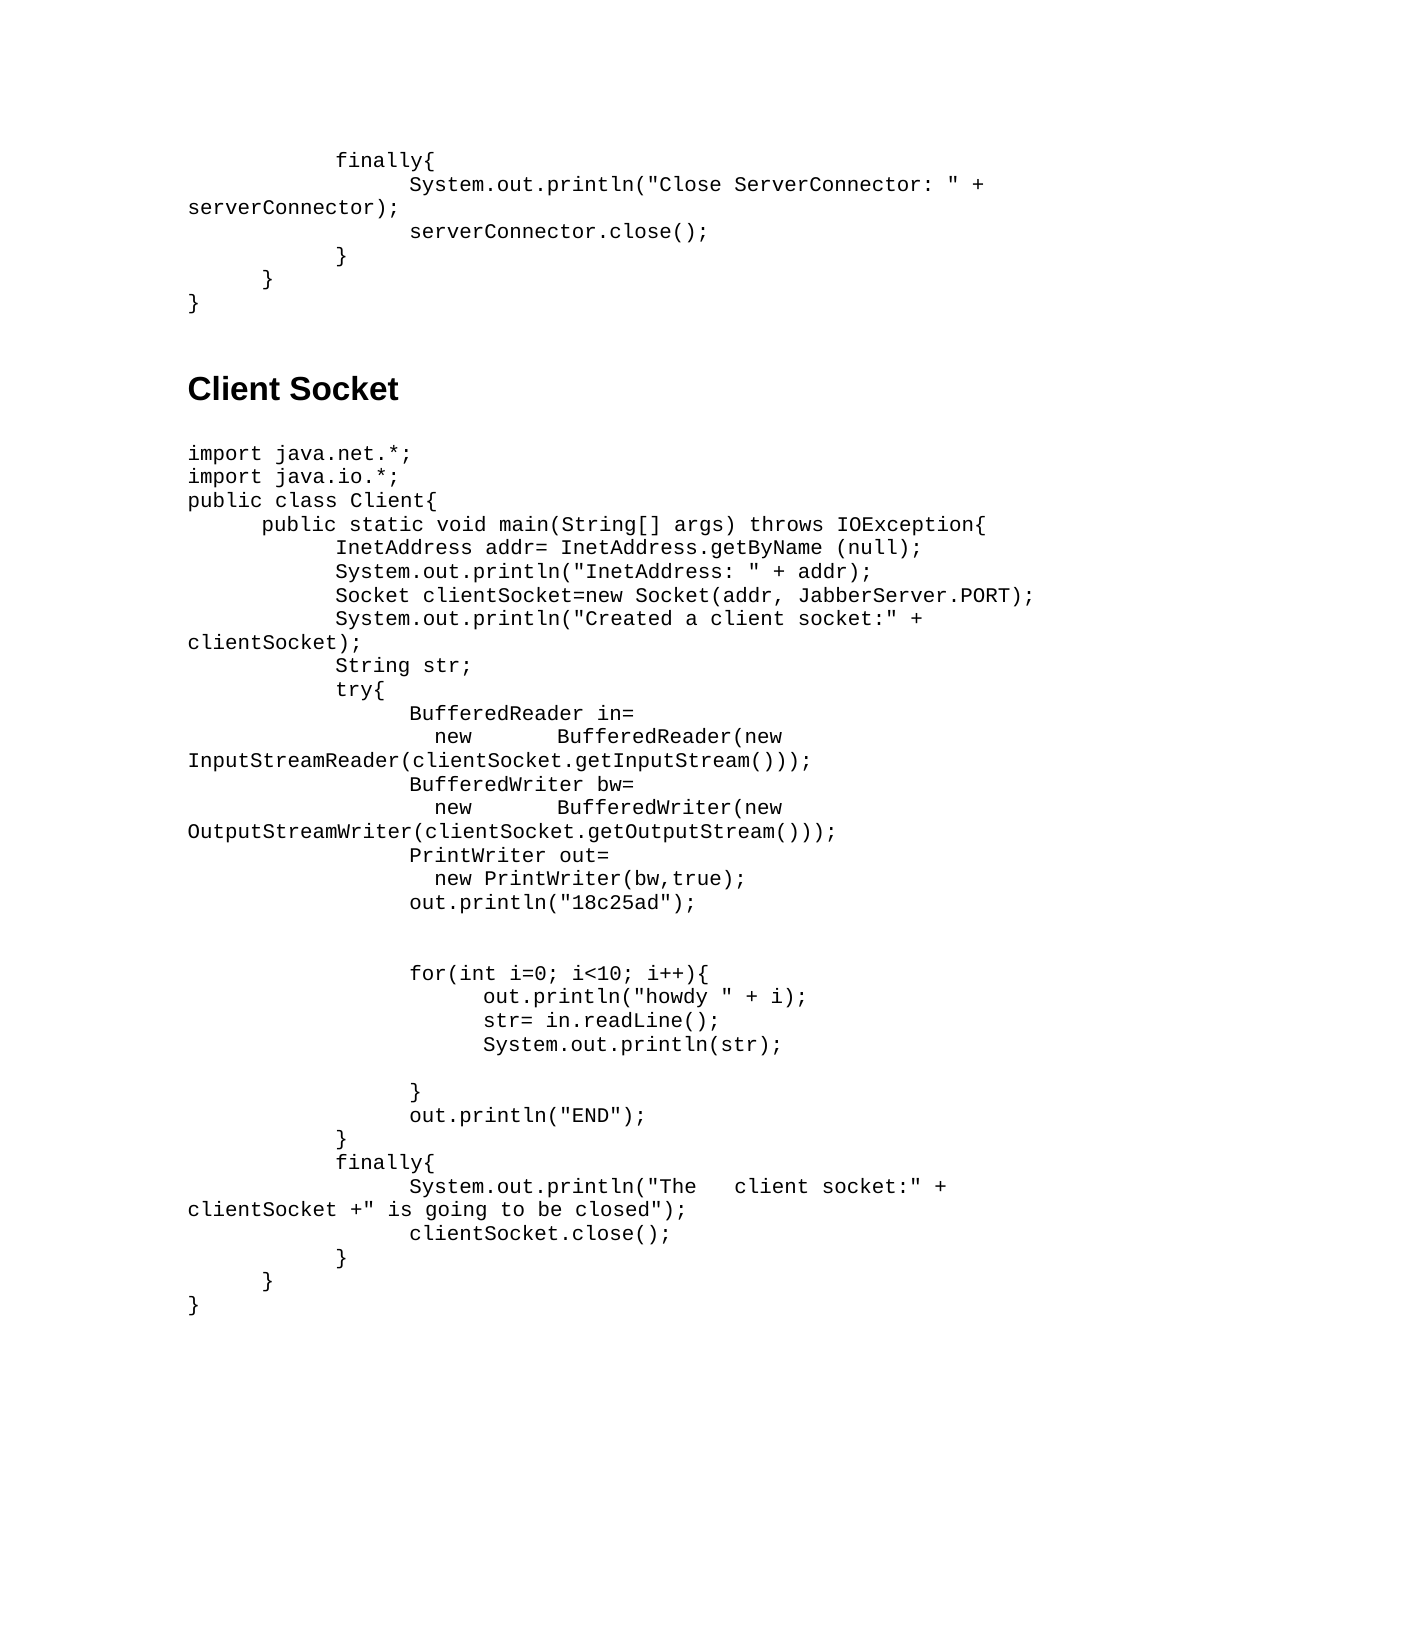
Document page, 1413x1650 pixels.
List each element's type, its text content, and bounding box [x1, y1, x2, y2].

text str= in.readLine(); [187, 1010, 1087, 1034]
subtitle Client Socket [187, 369, 1087, 408]
text System.out.println("InetAddress: " + addr); [187, 561, 1087, 584]
text public class Client{ [187, 490, 1087, 514]
text } [187, 1270, 1087, 1294]
text new PrintWriter(bw,true); [187, 868, 1087, 892]
text } [187, 244, 1087, 268]
text finally{ [187, 1152, 1087, 1176]
text System.out.println("The client socket:" + clientSocket +" is going to be closed"); [187, 1176, 1087, 1223]
text } [187, 1128, 1087, 1152]
text System.out.println("Close ServerConnector: " + serverConnector); [187, 174, 1087, 221]
text out.println("18c25ad"); [187, 892, 1087, 916]
text new BufferedReader(new InputStreamReader(clientSocket.getInputStream())); [187, 726, 1087, 774]
text PrintWriter out= [187, 845, 1087, 868]
text public static void main(String[] args) throws IOException{ [187, 514, 1087, 537]
text new BufferedWriter(new OutputStreamWriter(clientSocket.getOutputStream())); [187, 797, 1087, 845]
text InetAddress addr= InetAddress.getByName (null); [187, 537, 1087, 561]
text clientSocket.close(); [187, 1223, 1087, 1247]
text BufferedReader in= [187, 703, 1087, 726]
text finally{ [187, 150, 1087, 174]
text try{ [187, 679, 1087, 703]
text import java.io.*; [187, 466, 1087, 490]
text } [187, 1081, 1087, 1105]
text out.println("howdy " + i); [187, 987, 1087, 1010]
text import java.net.*; [187, 443, 1087, 466]
text } [187, 1294, 1087, 1318]
text } [187, 1247, 1087, 1270]
text } [187, 292, 1087, 316]
text out.println("END"); [187, 1105, 1087, 1128]
text BufferedWriter bw= [187, 774, 1087, 797]
text for(int i=0; i<10; i++){ [187, 963, 1087, 987]
text serverConnector.close(); [187, 221, 1087, 244]
text String str; [187, 656, 1087, 679]
text Socket clientSocket=new Socket(addr, JabberServer.PORT); [187, 584, 1087, 608]
text System.out.println(str); [187, 1034, 1087, 1081]
text System.out.println("Created a client socket:" + clientSocket); [187, 608, 1087, 656]
text } [187, 268, 1087, 292]
